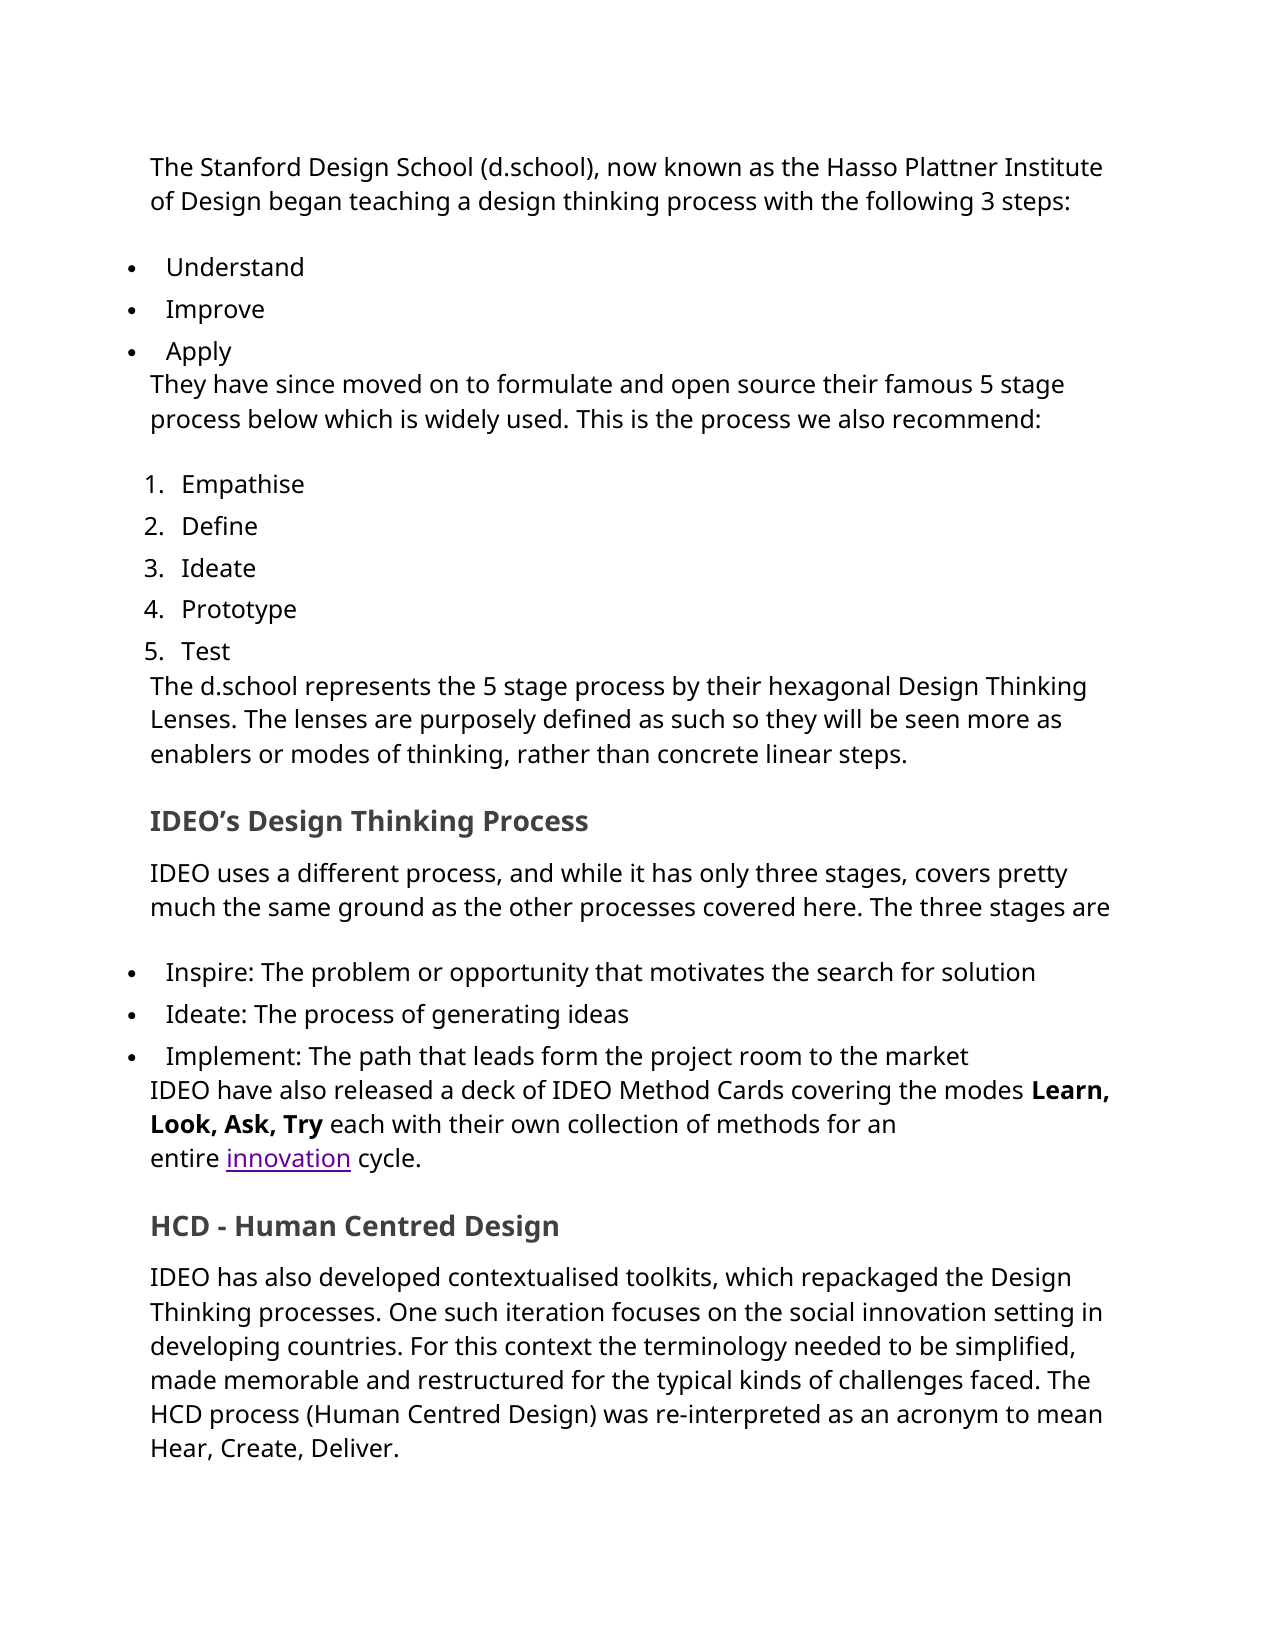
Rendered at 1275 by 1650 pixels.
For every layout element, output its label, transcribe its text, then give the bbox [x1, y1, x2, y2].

list Prototype [144, 592, 1125, 626]
text They have since moved on to formulate and open source their famous 5 stage process below which is widely used. This is the process we also recommend: [150, 367, 1125, 435]
list Implement: The path that leads form the project room to the market [128, 1039, 1125, 1073]
text The d.school represents the 5 stage process by their hexagonal Design Thinking Lenses. The lenses are purposely defined as such so they will be seen more as enablers or modes of thinking, rather than concrete linear steps. [150, 668, 1125, 770]
list Understand [128, 249, 1125, 283]
text IDEO uses a different process, and while it has only three stages, covers pretty much the same ground as the other processes covered here. The three stages are [150, 856, 1125, 924]
list Ideate: The process of generating ideas [128, 997, 1125, 1031]
list Empathise [144, 467, 1125, 501]
text HCD - Human Centred Design [150, 1206, 1125, 1244]
list Apply [128, 333, 1125, 367]
list Ideate [144, 550, 1125, 584]
list Test [144, 634, 1125, 668]
list Define [144, 508, 1125, 542]
text IDEO has also developed contextualised toolkits, which repackaged the Design Thinking processes. One such iteration focuses on the social innovation setting in developing countries. For this context the terminology needed to be simplified, made memorable and restructured for the typical kinds of challenges faced. The HCD process (Human Centred Design) was re-interpreted as an acronym to mean Hear, Create, Deliver. [150, 1260, 1125, 1464]
text IDEO’s Design Thinking Process [150, 802, 1125, 840]
text The Stanford Design School (d.school), now known as the Hasso Plattner Institute of Design began teaching a design thinking process with the following 3 steps: [150, 150, 1125, 218]
list Improve [128, 291, 1125, 325]
text IDEO have also released a deck of IDEO Method Cards covering the modes Learn, Look, Ask, Try each with their own collection of methods for an entire innovation cycle. [150, 1073, 1125, 1175]
list Inspire: The problem or opportunity that motivates the search for solution [128, 955, 1125, 989]
